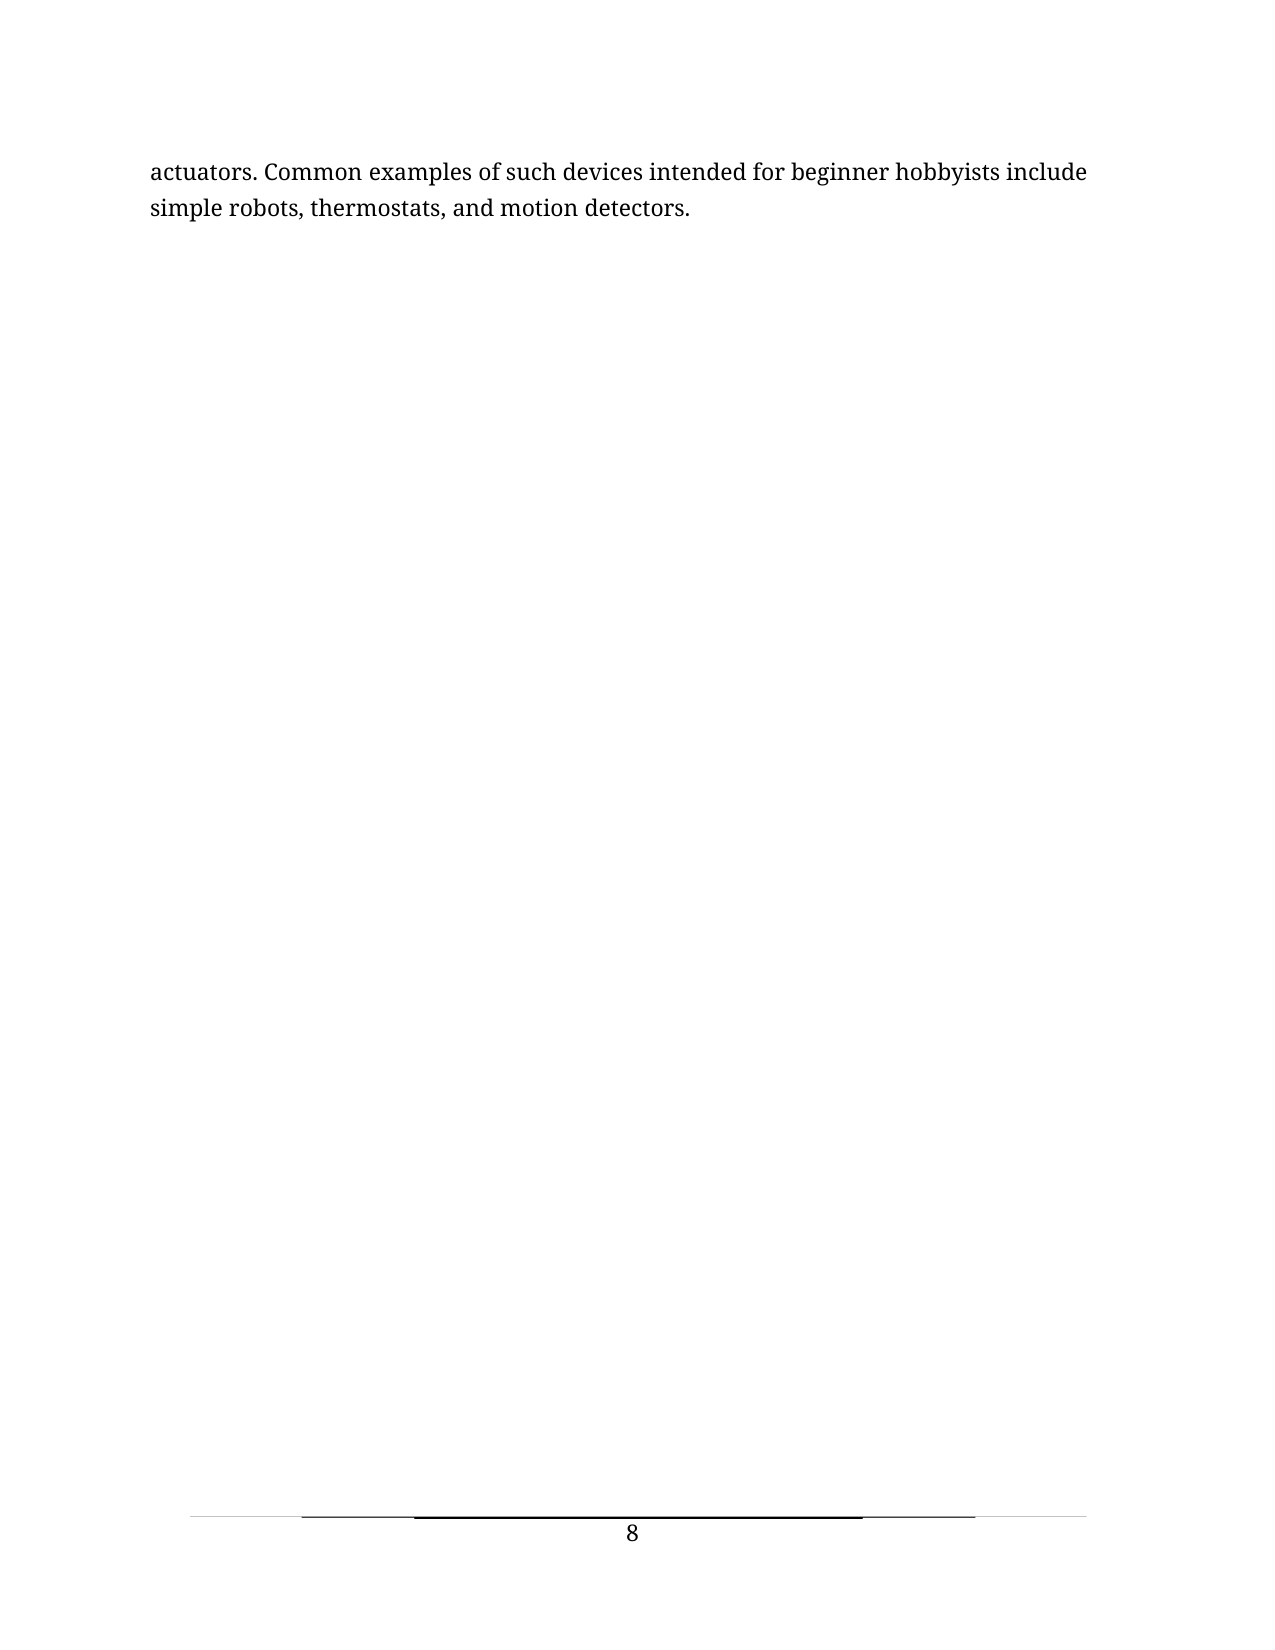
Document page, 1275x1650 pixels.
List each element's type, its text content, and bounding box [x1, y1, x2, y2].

picture [190, 1511, 1087, 1519]
